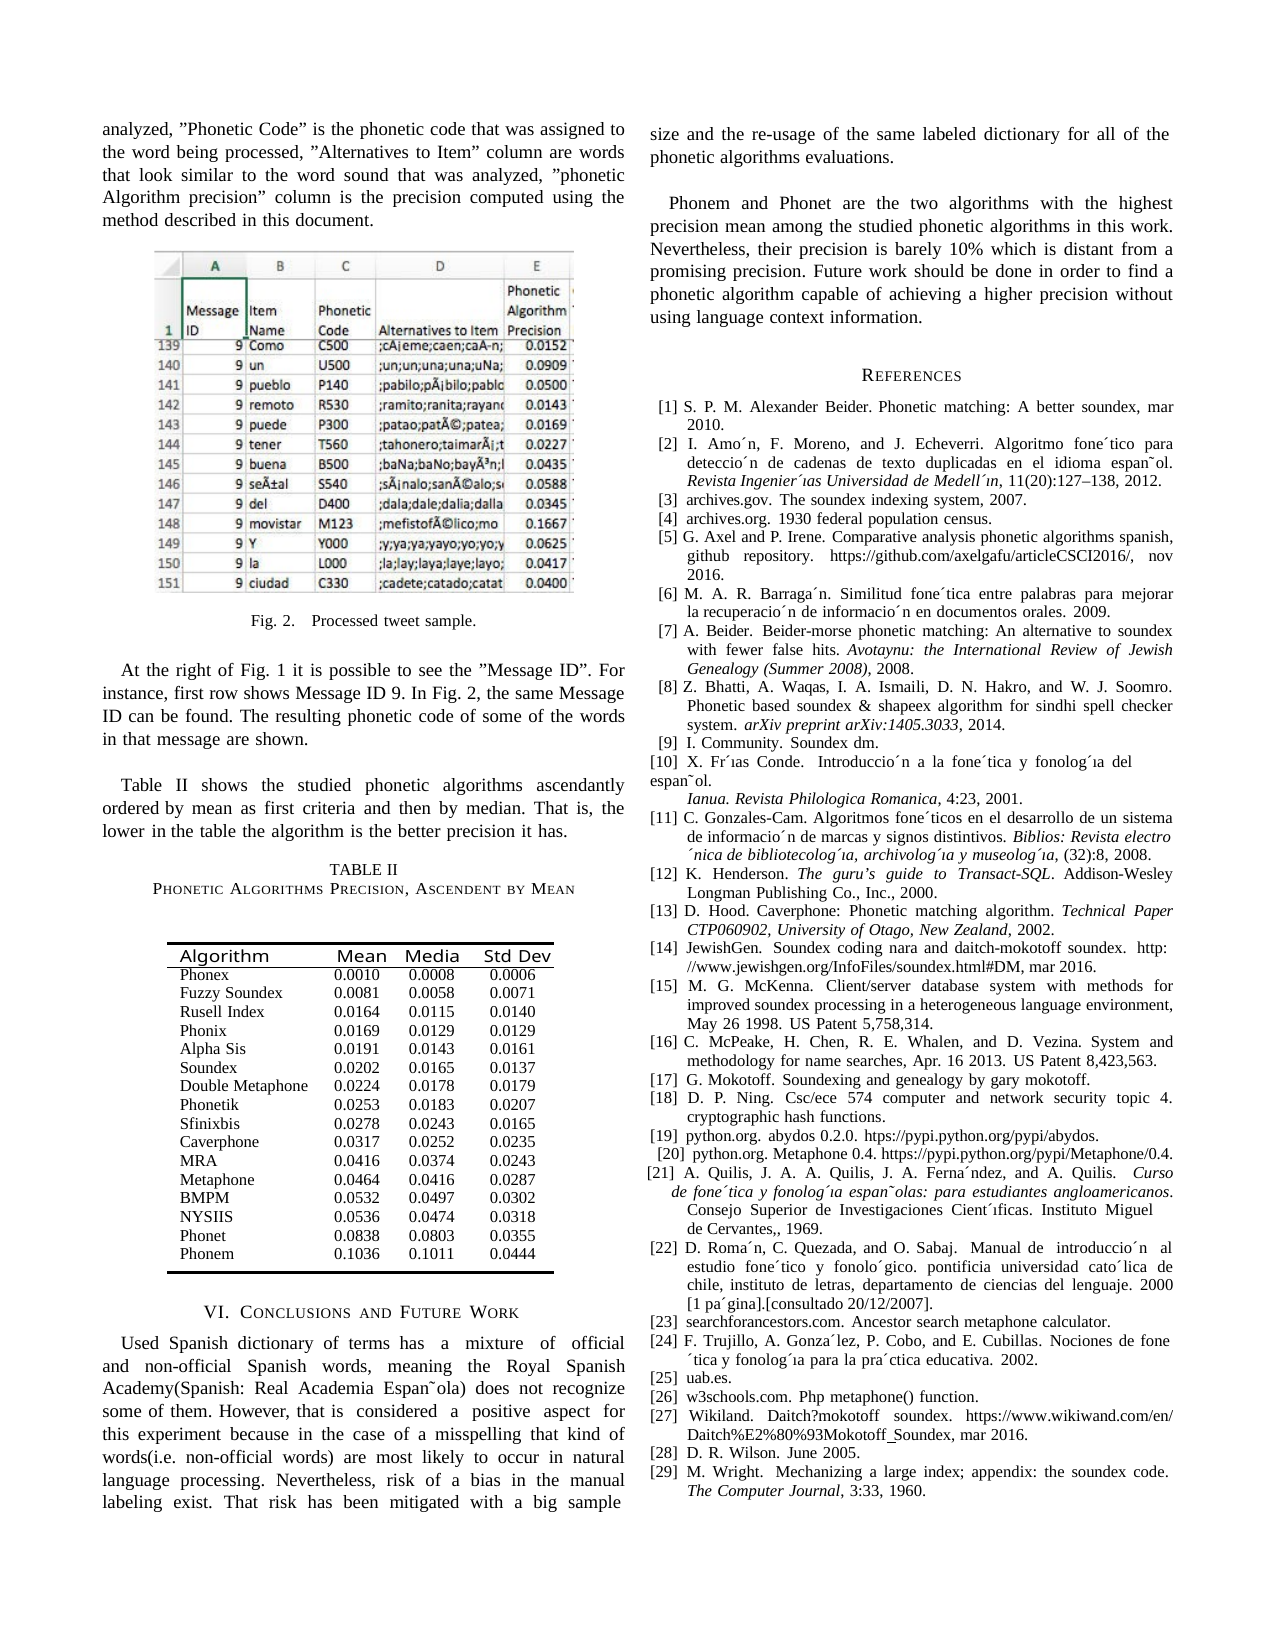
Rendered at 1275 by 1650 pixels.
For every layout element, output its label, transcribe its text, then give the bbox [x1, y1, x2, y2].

table_cell 0.0165 [392, 1060, 471, 1078]
table_cell 0.0178 [392, 1078, 471, 1097]
text [27] Wikiland. Daitch?mokotoff soundex. https://www.wikiwand.com/en/ Daitch%E2%80%93Mokotoff Soundex, mar 2016. [650, 1407, 1173, 1444]
table_cell 0.0161 [471, 1041, 554, 1059]
text Ianua. Revista Philologica Romanica, 4:23, 2001. [687, 790, 1185, 808]
table_cell 0.0058 [392, 985, 471, 1003]
table_cell 0.0129 [392, 1022, 471, 1041]
table_cell Double Metaphone [167, 1078, 321, 1097]
table_cell Sfinixbis [167, 1115, 321, 1134]
text [18] D. P. Ning. Csc/ece 574 computer and network security topic 4. cryptographic hash functions. [650, 1089, 1173, 1126]
table_cell Phonetik [167, 1097, 321, 1115]
table_cell Phonex [167, 968, 321, 985]
table_cell 0.0010 [321, 968, 392, 985]
table_header Mean [321, 945, 392, 967]
text REFERENCES [637, 364, 1185, 386]
table_cell 0.0183 [392, 1097, 471, 1115]
text [25] uab.es. [650, 1369, 1185, 1388]
text The Computer Journal, 3:33, 1960. [687, 1481, 1185, 1500]
table_header Median [392, 945, 471, 967]
text [3] archives.gov. The soundex indexing system, 2007. [4] archives.org. 1930 federal population census. [658, 490, 1031, 528]
text [20] python.org. Metaphone 0.4. https://pypi.python.org/pypi/Metaphone/0.4. [21] A. Quilis, J. A. A. Quilis, J. A. Ferna´ndez, and A. Quilis. Curso de fone´tica y fonolog´ıa espan˜olas: para estudiantes angloamericanos. [639, 1145, 1173, 1201]
text At the right of Fig. 1 it is possible to see the ”Message ID”. For instance, first row shows Message ID 9. In Fig. 2, the same Message ID can be found. The resulting phonetic code of some of the words in that message are shown. [102, 659, 625, 749]
table_cell 0.0253 [321, 1097, 392, 1115]
table_cell 0.0006 [471, 968, 554, 985]
table_cell 0.0179 [471, 1078, 554, 1097]
table_cell Fuzzy Soundex [167, 985, 321, 1003]
table_cell Alpha Sis [167, 1041, 321, 1059]
table_header Algorithm [167, 945, 321, 967]
text [22] D. Roma´n, C. Quezada, and O. Sabaj. Manual de introduccio´n al estudio fone´tico y fonolo´gico. pontificia universidad cato´lica de chile, instituto de letras, departamento de ciencias del lenguaje. 2000 [1 pa´gina].[consultado 20/12/2007]. [650, 1238, 1173, 1313]
text [23] searchforancestors.com. Ancestor search metaphone calculator. [650, 1313, 1185, 1332]
table_cell MRA [167, 1153, 321, 1171]
table_cell 0.0278 [321, 1115, 392, 1134]
text //www.jewishgen.org/InfoFiles/soundex.html#DM, mar 2016. [687, 958, 1185, 976]
table_cell 0.0115 [392, 1004, 471, 1022]
table_cell Phonet [167, 1227, 321, 1246]
table_cell 0.0532 [321, 1190, 392, 1209]
text [6] M. A. R. Barraga´n. Similitud fone´tica entre palabras para mejorar la recuperacio´n de informacio´n en documentos orales. 2009. [658, 584, 1173, 622]
text [19] python.org. abydos 0.2.0. htps://pypi.python.org/pypi/abydos. [650, 1126, 1185, 1145]
table_cell 0.0302 [471, 1190, 554, 1209]
table_cell Caverphone [167, 1134, 321, 1153]
table_cell 0.0416 [321, 1153, 392, 1171]
table_cell 0.0165 [471, 1115, 554, 1134]
table_cell 0.0317 [321, 1134, 392, 1153]
table_cell 0.0137 [471, 1060, 554, 1078]
table_cell 0.0081 [321, 985, 392, 1003]
table_cell 0.0243 [471, 1153, 554, 1171]
table_cell 0.0140 [471, 1004, 554, 1022]
text Phonem and Phonet are the two algorithms with the highest precision mean among the studied phonetic algorithms in this work. Nevertheless, their precision is barely 10% which is distant from a promising precision. Future work should be done in order to find a phonetic algorithm capable of achieving a higher precision without using language context information. [650, 192, 1173, 328]
table_cell 0.0838 [321, 1227, 392, 1246]
table_header Std Dev [471, 945, 554, 967]
text [26] w3schools.com. Php metaphone() function. [650, 1388, 1185, 1406]
table_cell 0.0243 [392, 1115, 471, 1134]
picture [154, 250, 574, 593]
table_cell 0.0071 [471, 985, 554, 1003]
text [29] M. Wright. Mechanizing a large index; appendix: the soundex code. [650, 1462, 1185, 1481]
text Table II shows the studied phonetic algorithms ascendantly ordered by mean as first criteria and then by median. That is, the lower in the table the algorithm is the better precision it has. [102, 774, 625, 841]
text [28] D. R. Wilson. June 2005. [650, 1444, 1185, 1462]
table_cell 0.0355 [471, 1227, 554, 1246]
text [2] I. Amo´n, F. Moreno, and J. Echeverri. Algoritmo fone´tico para deteccio´n de cadenas de texto duplicadas en el idioma espan˜ol. Revista Ingenier´ıas Universidad de Medell´ın, 11(20):127–138, 2012. [658, 434, 1173, 490]
table_cell 0.0164 [321, 1004, 392, 1022]
text [17] G. Mokotoff. Soundexing and genealogy by gary mokotoff. [650, 1070, 1185, 1089]
list CONCLUSIONS AND FUTURE WORK [203, 1301, 625, 1322]
table_cell 0.0129 [471, 1022, 554, 1041]
table_cell 0.0191 [321, 1041, 392, 1059]
table_cell BMPM [167, 1190, 321, 1209]
text Consejo Superior de Investigaciones Cient´ıficas. Instituto Miguel de Cervantes,, 1969. [687, 1201, 1173, 1238]
table_cell 0.0252 [392, 1134, 471, 1153]
text [12] K. Henderson. The guru’s guide to Transact-SQL. Addison-Wesley Longman Publishing Co., Inc., 2000. [650, 864, 1173, 902]
text [1] S. P. M. Alexander Beider. Phonetic matching: A better soundex, mar 2010. [658, 397, 1173, 434]
table_cell 0.0202 [321, 1060, 392, 1078]
text size and the re-usage of the same labeled dictionary for all of the phonetic algorithms evaluations. [650, 123, 1173, 168]
text analyzed, ”Phonetic Code” is the phonetic code that was assigned to the word being processed, ”Alternatives to Item” column are words that look similar to the word sound that was analyzed, ”phonetic Algorithm precision” column is the precision computed using the method described in this document. [102, 118, 625, 231]
table_cell 0.0464 [321, 1171, 392, 1190]
table_cell 0.0287 [471, 1171, 554, 1190]
table_cell 0.0235 [471, 1134, 554, 1153]
text TABLE II [150, 860, 577, 879]
table_cell 0.0224 [321, 1078, 392, 1097]
table_cell 0.0474 [392, 1209, 471, 1227]
table_cell 0.0374 [392, 1153, 471, 1171]
table_cell Soundex [167, 1060, 321, 1078]
table_cell 0.0207 [471, 1097, 554, 1115]
text [9] I. Community. Soundex dm. [658, 734, 1185, 752]
table_cell NYSIIS [167, 1209, 321, 1227]
table_cell 0.0416 [392, 1171, 471, 1190]
table_cell 0.1011 [392, 1246, 471, 1271]
text [16] C. McPeake, H. Chen, R. E. Whalen, and D. Vezina. System and methodology for name searches, Apr. 16 2013. US Patent 8,423,563. [650, 1033, 1173, 1070]
table_cell 0.0444 [471, 1246, 554, 1271]
table_cell 0.0169 [321, 1022, 392, 1041]
text Fig. 2. Processed tweet sample. [150, 610, 577, 629]
text [5] G. Axel and P. Irene. Comparative analysis phonetic algorithms spanish, github repository. https://github.com/axelgafu/articleCSCI2016/, nov 2016. [658, 528, 1173, 584]
text [8] Z. Bhatti, A. Waqas, I. A. Ismaili, D. N. Hakro, and W. J. Soomro. Phonetic based soundex & shapeex algorithm for sindhi spell checker system. arXiv preprint arXiv:1405.3033, 2014. [658, 678, 1173, 734]
table_cell Phonix [167, 1022, 321, 1041]
table_cell Phonem [167, 1246, 321, 1271]
text [11] C. Gonzales-Cam. Algoritmos fone´ticos en el desarrollo de un sistema de informacio´n de marcas y signos distintivos. Biblios: Revista electro´nica de bibliotecolog´ıa, archivolog´ıa y museolog´ıa, (32):8, 2008. [650, 808, 1173, 864]
text Used Spanish dictionary of terms has a mixture of official and non-official Spanish words, meaning the Royal Spanish Academy(Spanish: Real Academia Espan˜ola) does not recognize some of them. However, that is considered a positive aspect for this experiment because in the case of a misspelling that kind of words(i.e. non-official words) are most likely to occur in natural language processing. Nevertheless, risk of a bias in the manual labeling exist. That risk has been mitigated with a big sample [102, 1332, 625, 1513]
table_cell Metaphone [167, 1171, 321, 1190]
text [24] F. Trujillo, A. Gonza´lez, P. Cobo, and E. Cubillas. Nociones de fone´tica y fonolog´ıa para la pra´ctica educativa. 2002. [650, 1332, 1173, 1369]
text [10] X. Fr´ıas Conde. Introduccio´n a la fone´tica y fonolog´ıa del espan˜ol. [650, 752, 1185, 790]
table_cell 0.0143 [392, 1041, 471, 1059]
text [14] JewishGen. Soundex coding nara and daitch-mokotoff soundex. http: [650, 939, 1185, 958]
text [7] A. Beider. Beider-morse phonetic matching: An alternative to soundex with fewer false hits. Avotaynu: the International Review of Jewish Genealogy (Summer 2008), 2008. [658, 622, 1173, 678]
table_cell 0.0497 [392, 1190, 471, 1209]
text PHONETIC ALGORITHMS PRECISION, ASCENDENT BY MEAN [150, 879, 577, 898]
text [13] D. Hood. Caverphone: Phonetic matching algorithm. Technical Paper CTP060902, University of Otago, New Zealand, 2002. [650, 902, 1173, 939]
table_cell Rusell Index [167, 1004, 321, 1022]
table_cell 0.0318 [471, 1209, 554, 1227]
table_cell 0.1036 [321, 1246, 392, 1271]
table_cell 0.0803 [392, 1227, 471, 1246]
table_cell 0.0536 [321, 1209, 392, 1227]
table_cell 0.0008 [392, 968, 471, 985]
text [15] M. G. McKenna. Client/server database system with methods for improved soundex processing in a heterogeneous language environment, May 26 1998. US Patent 5,758,314. [650, 977, 1173, 1033]
